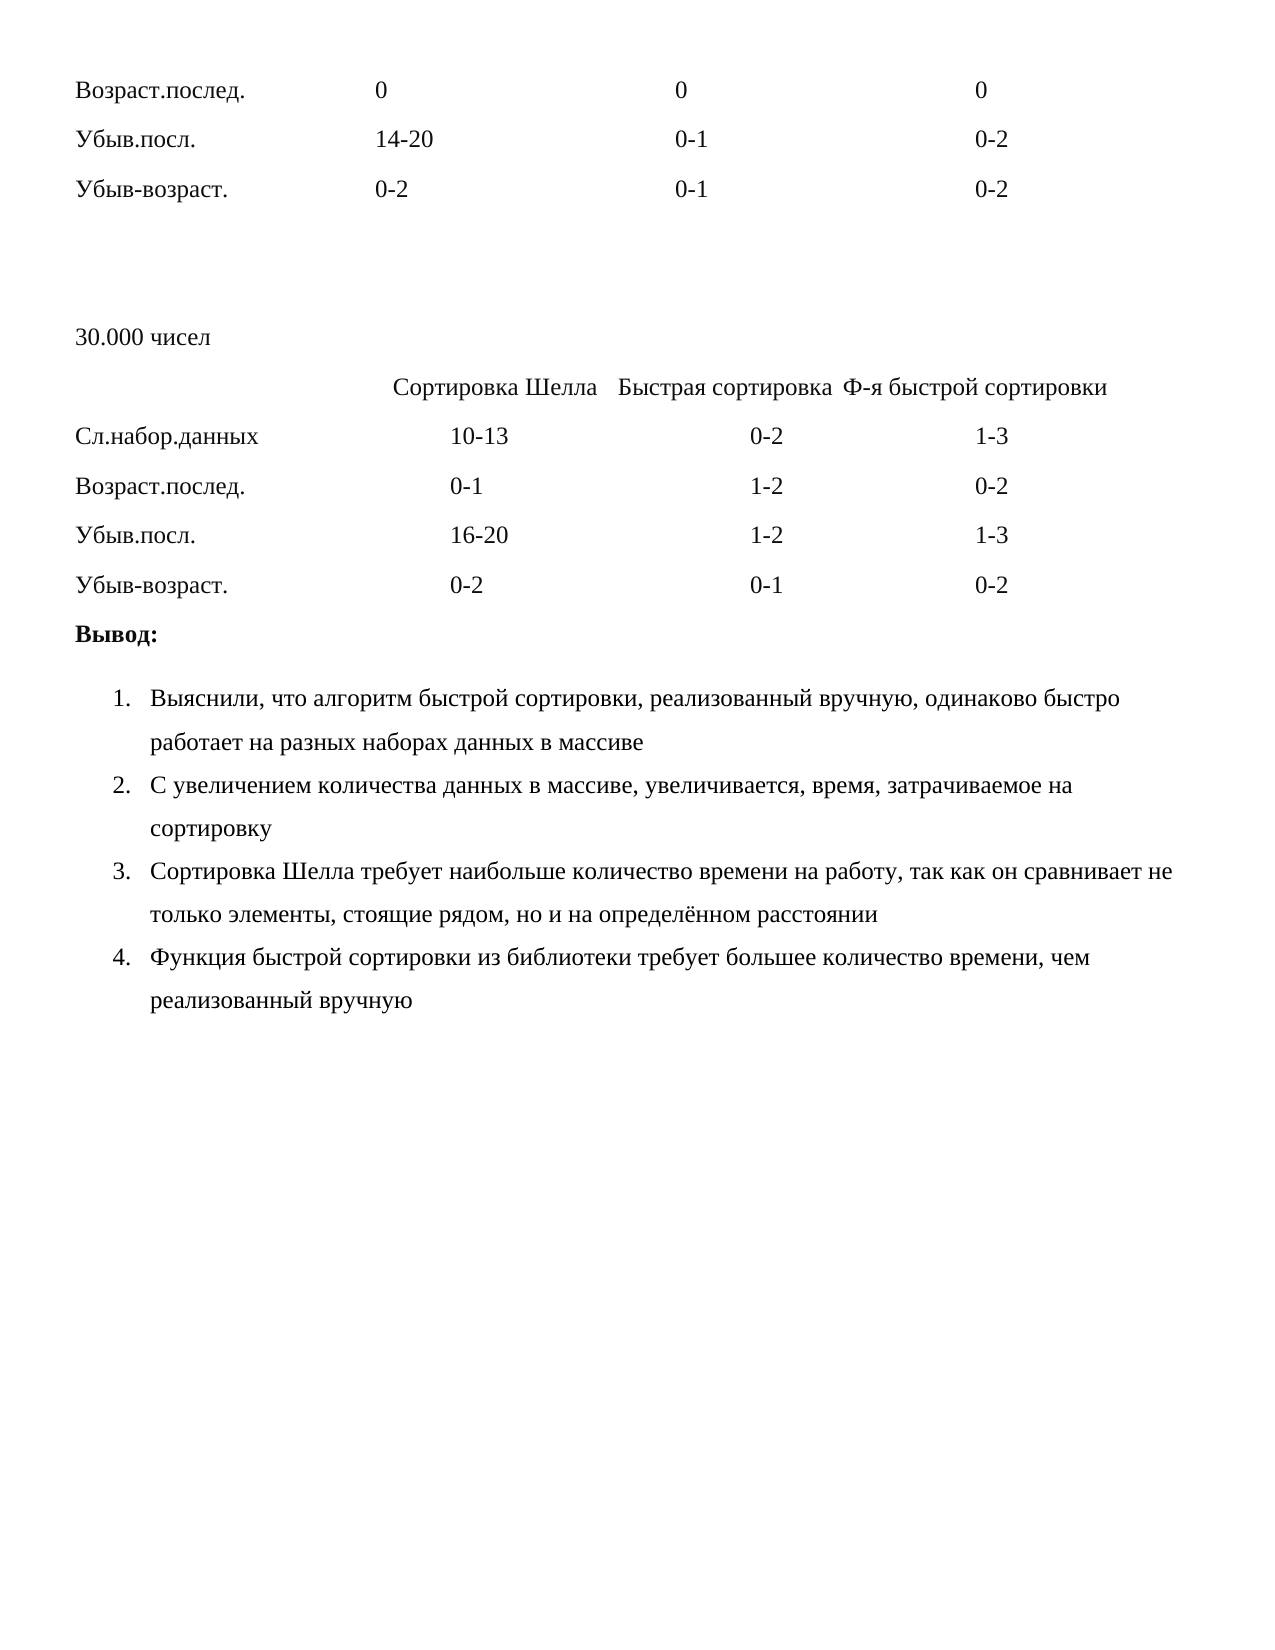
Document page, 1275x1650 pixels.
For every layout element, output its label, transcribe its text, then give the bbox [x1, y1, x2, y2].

text Сл.набор.данных 10-13 0-2 1-3 [75, 421, 1200, 450]
text Убыв.посл. 16-20 1-2 1-3 [75, 520, 1200, 549]
list Сортировка Шелла требует наибольше количество времени на работу, так как он сравнивает не только элементы, стоящие рядом, но и на определённом расстоянии [112, 856, 1200, 928]
text Возраст.послед. 0-1 1-2 0-2 [75, 471, 1200, 499]
text Убыв.посл. 14-20 0-1 0-2 [75, 124, 1200, 153]
text Убыв-возраст. 0-2 0-1 0-2 [75, 570, 1200, 599]
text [75, 372, 1200, 400]
list С увеличением количества данных в массиве, увеличивается, время, затрачиваемое на сортировку [112, 770, 1200, 842]
list Выяснили, что алгоритм быстрой сортировки, реализованный вручную, одинаково быстро работает на разных наборах данных в массиве [112, 683, 1200, 755]
list Функция быстрой сортировки из библиотеки требует большее количество времени, чем реализованный вручную [112, 942, 1200, 1014]
text 30.000 чисел [75, 322, 1200, 351]
text Возраст.послед. 0 0 0 [75, 75, 1200, 104]
text Убыв-возраст. 0-2 0-1 0-2 [75, 174, 1200, 203]
text Вывод: [75, 619, 1200, 648]
